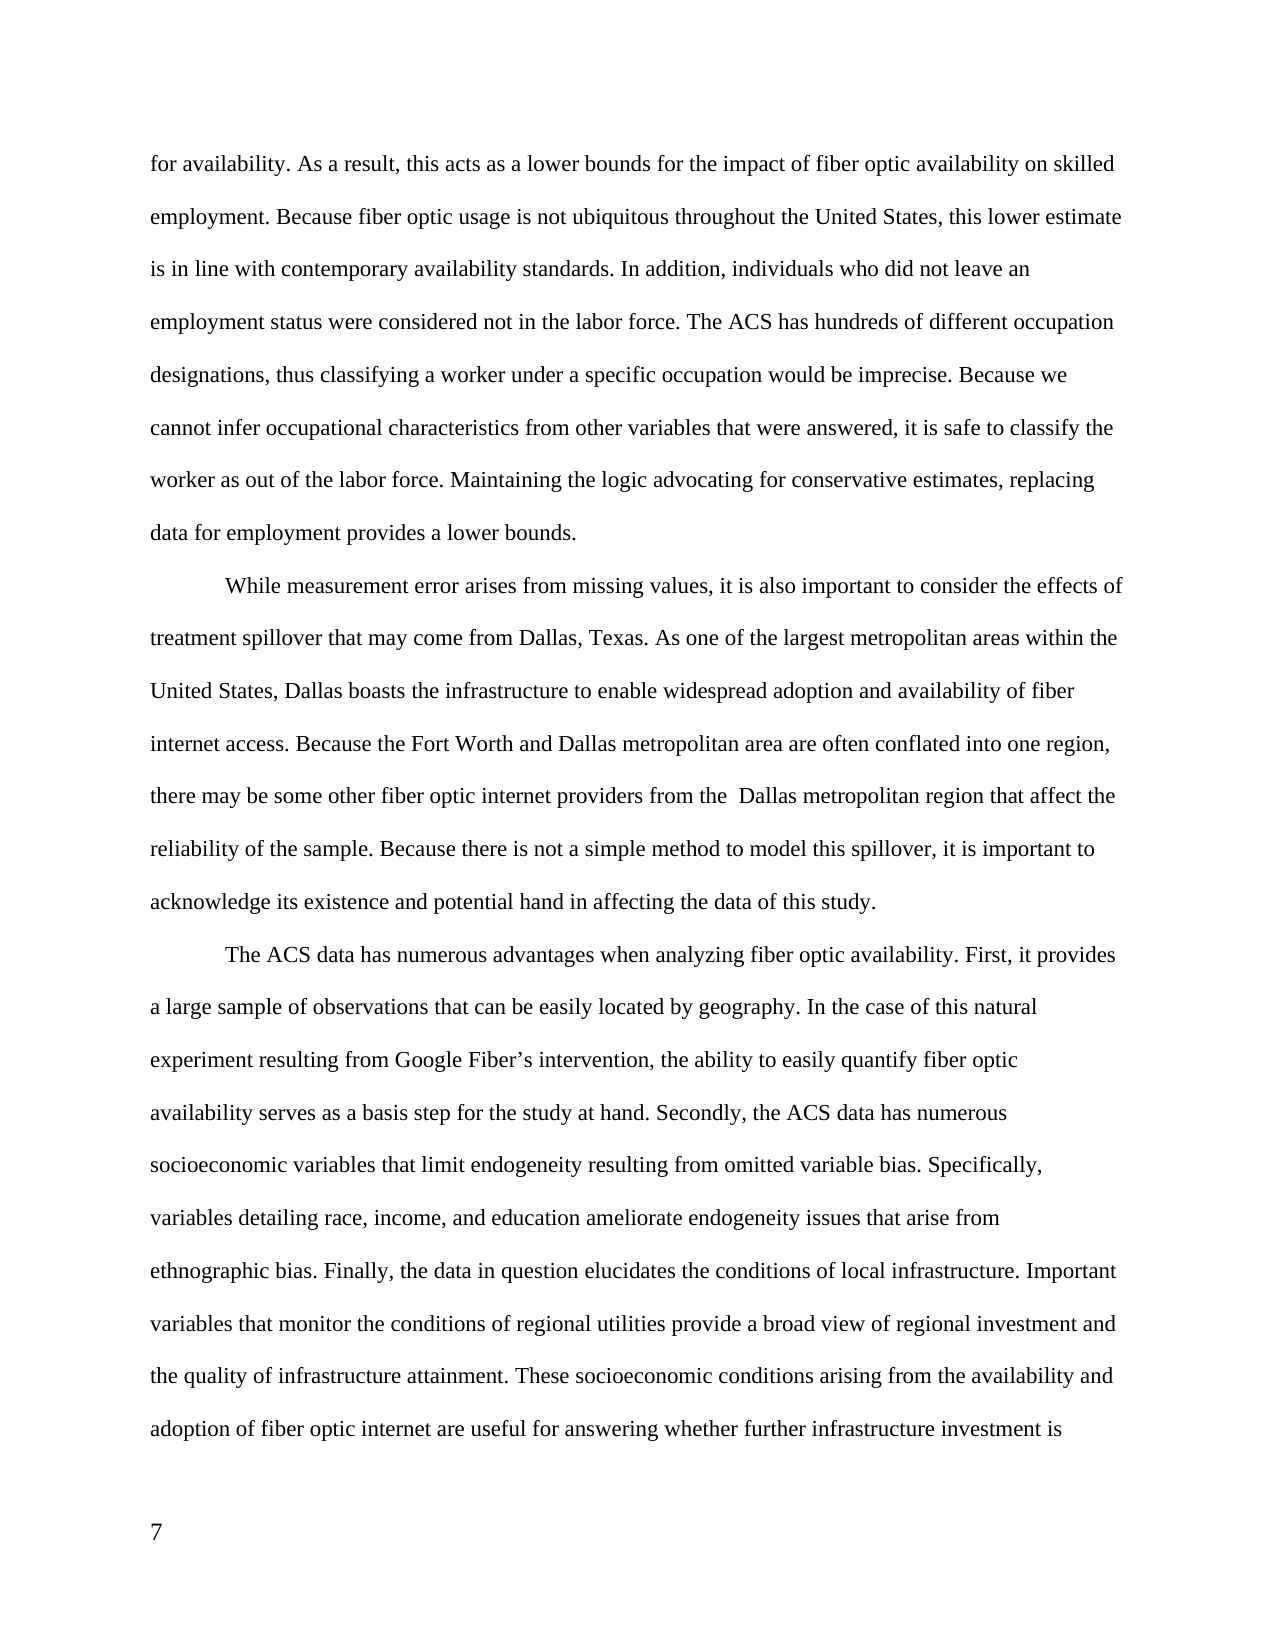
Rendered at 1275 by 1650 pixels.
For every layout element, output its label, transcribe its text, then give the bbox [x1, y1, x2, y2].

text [150, 150, 1125, 545]
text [150, 941, 1125, 1441]
text While measurement error arises from missing values, it is also important to consider the effects of treatment spillover that may come from Dallas, Texas. As one of the largest metropolitan areas within the United States, Dallas boasts the infrastructure to enable widespread adoption and availability of fiber internet access. Because the Fort Worth and Dallas metropolitan area are often conflated into one region, there may be some other fiber optic internet providers from the Dallas metropolitan region that affect the reliability of the sample. Because there is not a simple method to model this spillover, it is important to acknowledge its existence and potential hand in affecting the data of this study. [150, 572, 1125, 914]
